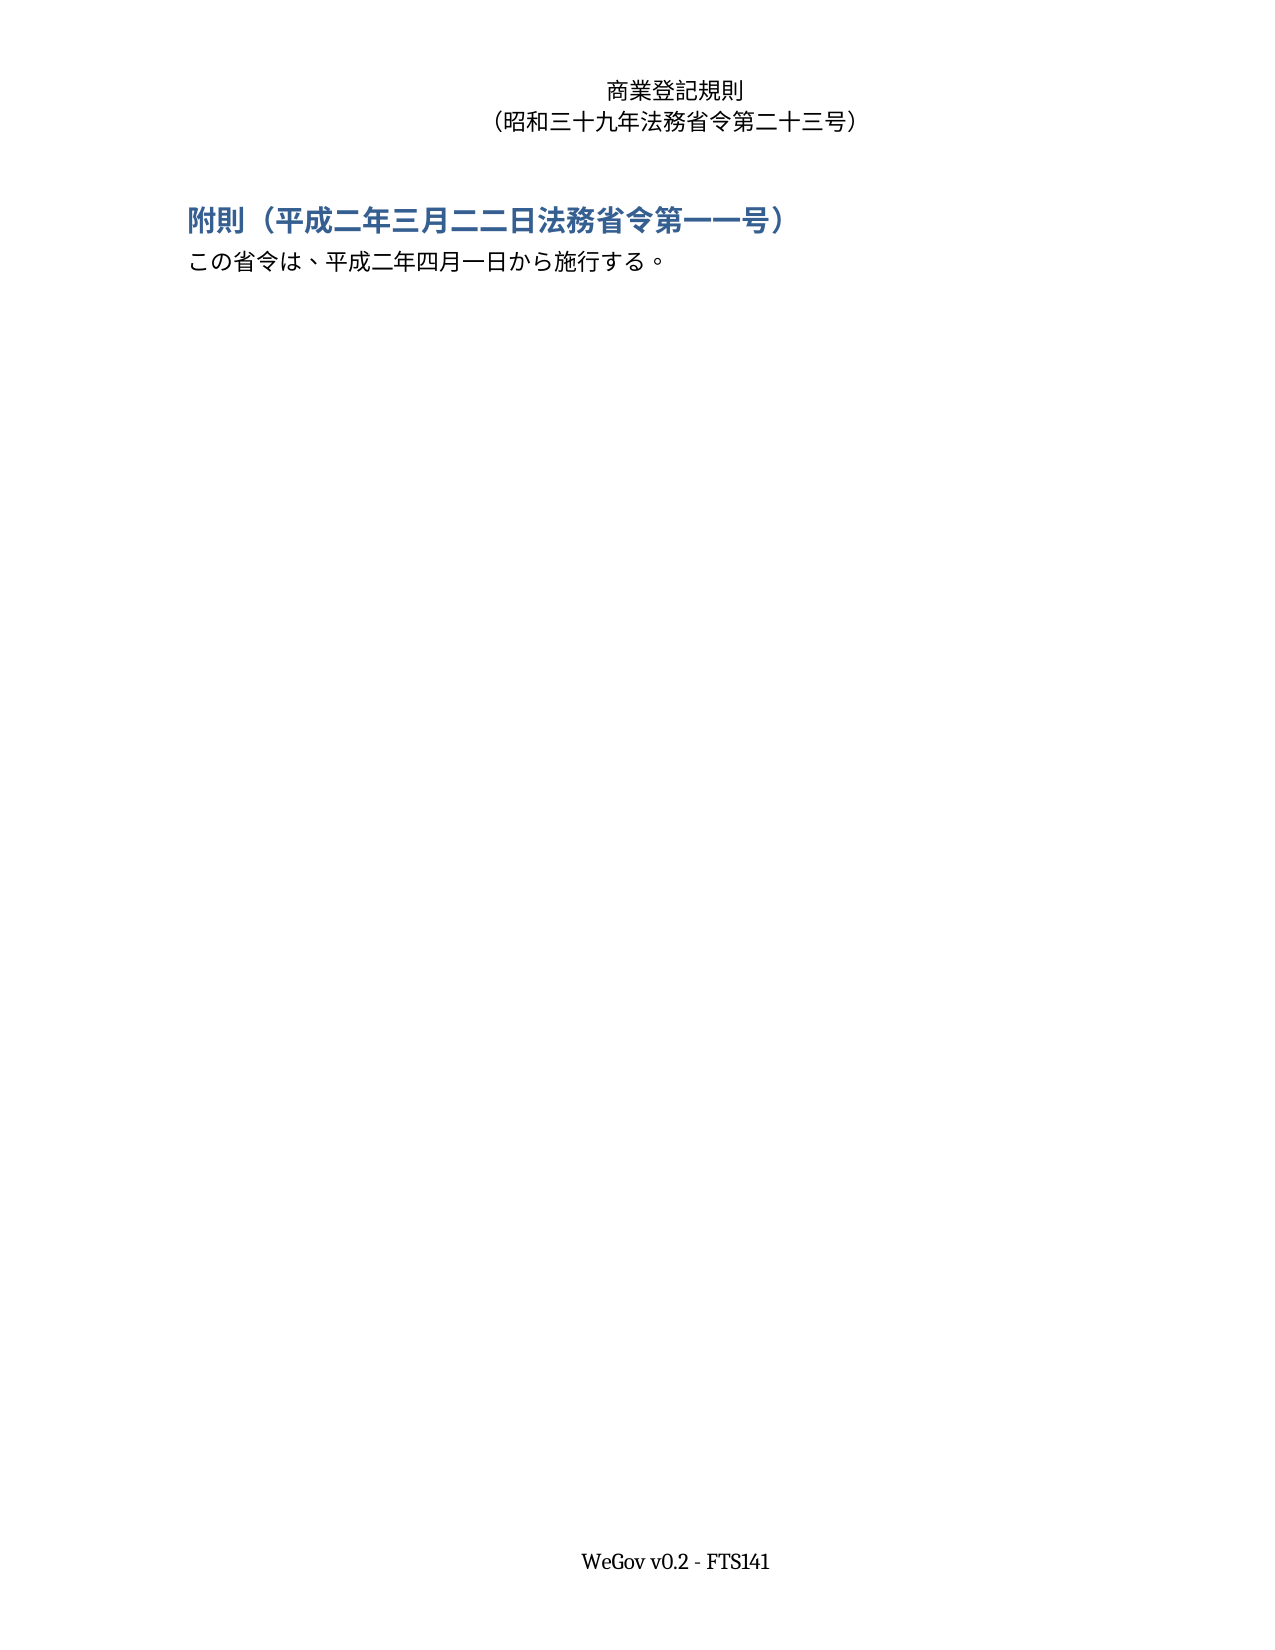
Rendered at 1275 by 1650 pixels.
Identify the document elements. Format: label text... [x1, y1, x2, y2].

subtitle 附則（平成二年三月二二日法務省令第一一号） [187, 200, 1087, 240]
text この省令は、平成二年四月一日から施行する。 [187, 246, 1087, 277]
